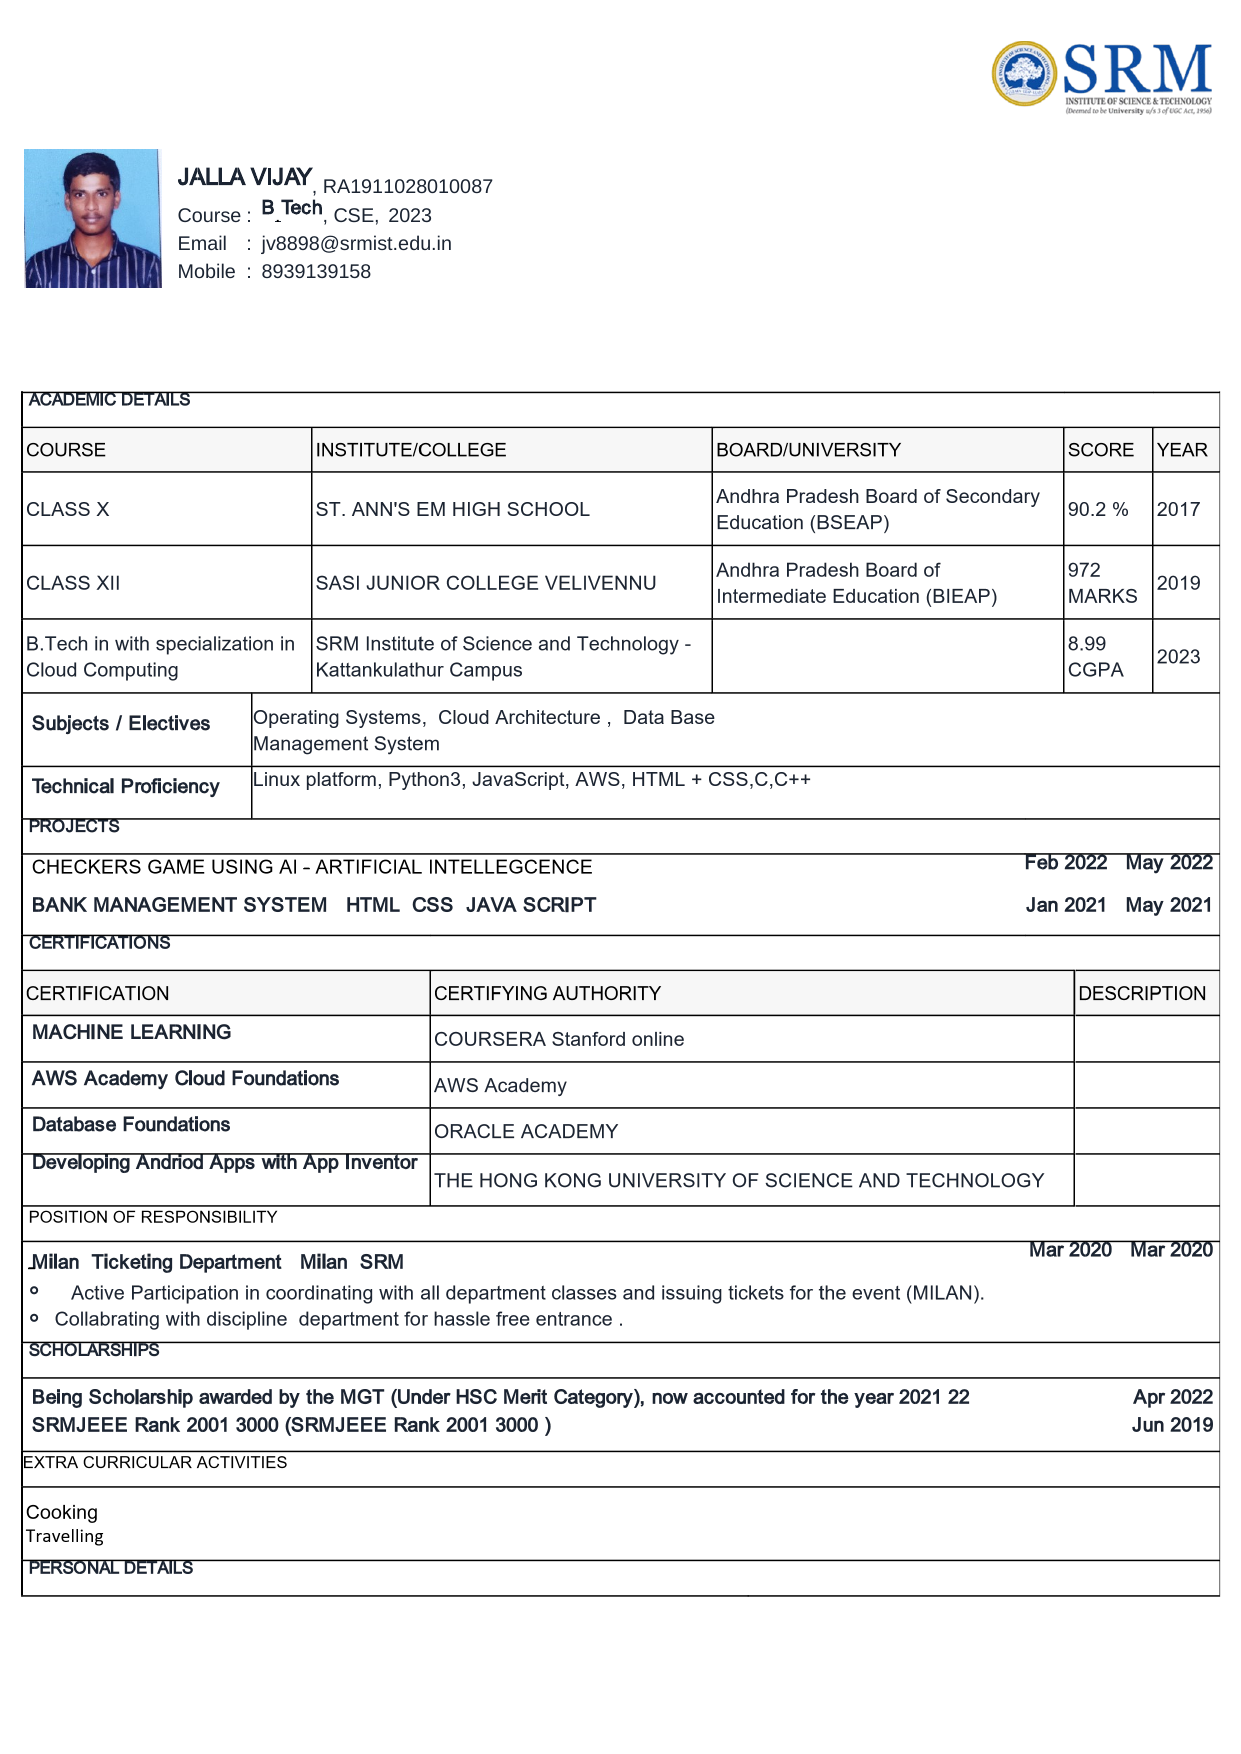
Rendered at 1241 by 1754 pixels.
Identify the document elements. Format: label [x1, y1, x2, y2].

picture [985, 30, 1220, 124]
picture [245, 227, 253, 252]
picture [20, 390, 1221, 1597]
picture [24, 149, 162, 288]
picture [261, 227, 517, 252]
picture [177, 200, 261, 225]
picture [177, 255, 255, 280]
picture [322, 200, 445, 225]
picture [311, 171, 549, 196]
picture [275, 200, 283, 225]
picture [177, 227, 244, 252]
picture [261, 255, 404, 280]
